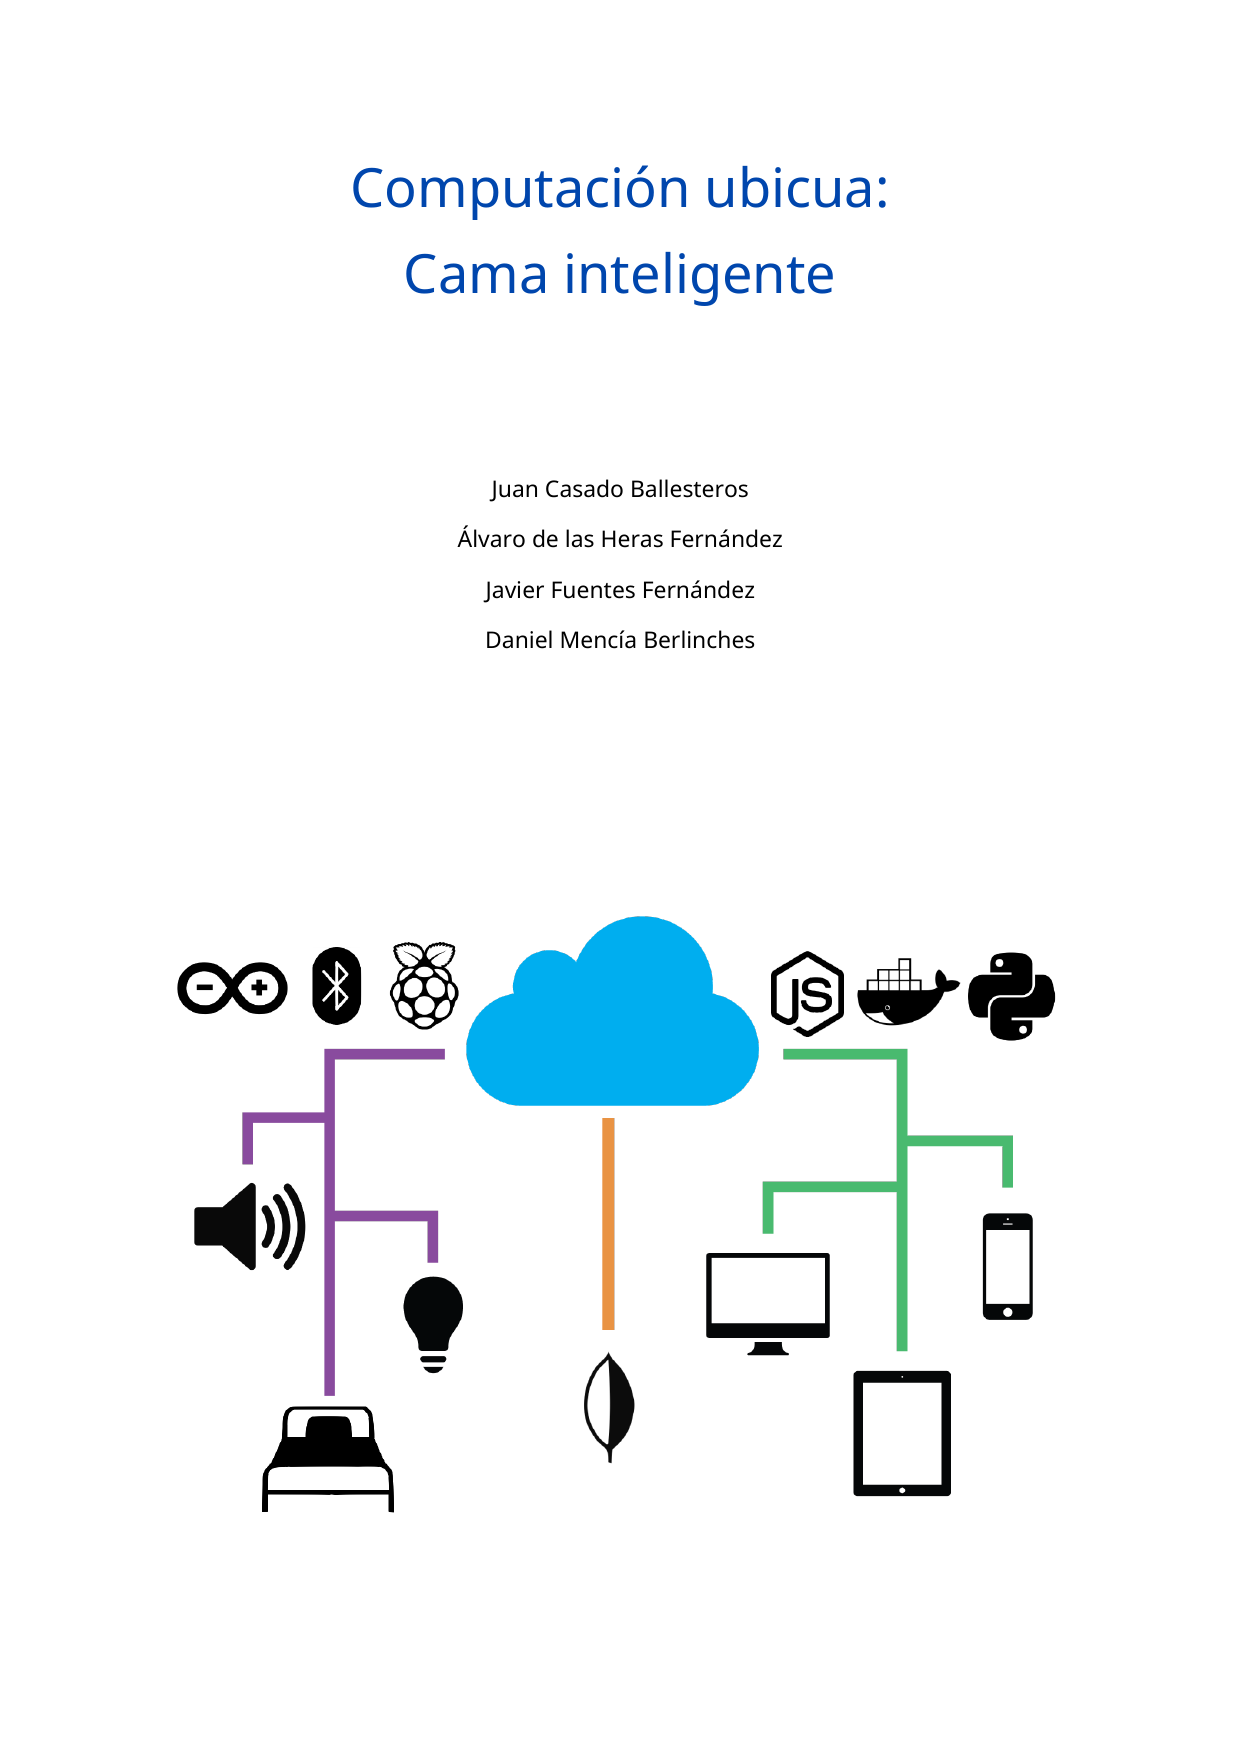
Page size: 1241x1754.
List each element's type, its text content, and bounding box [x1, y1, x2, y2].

text Álvaro de las Heras Fernández [150, 523, 1090, 554]
title Computación ubicua: [150, 150, 1090, 224]
text Javier Fuentes Fernández [150, 574, 1090, 605]
text Juan Casado Ballesteros [150, 473, 1090, 504]
text Daniel Mencía Berlinches [150, 624, 1090, 655]
picture [150, 876, 1091, 1583]
title Cama inteligente [150, 236, 1090, 309]
